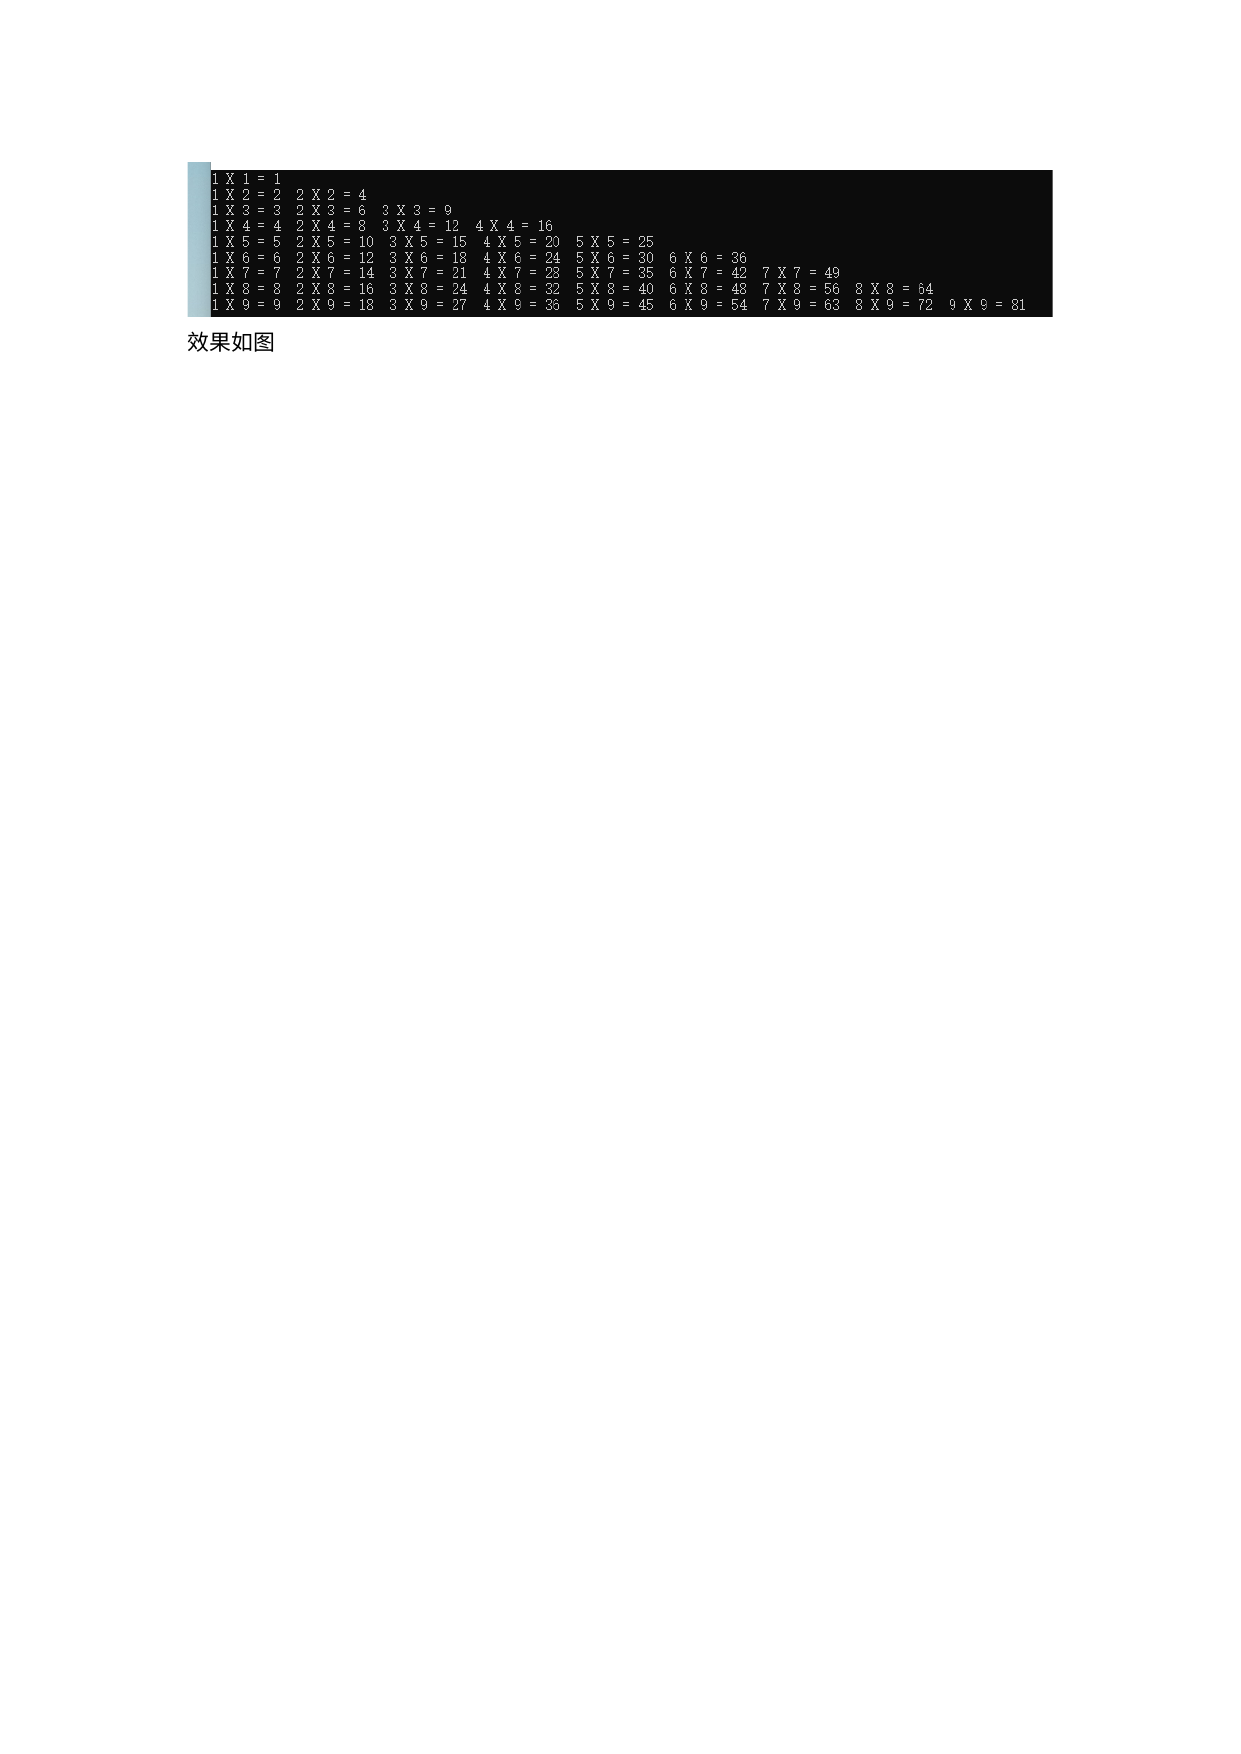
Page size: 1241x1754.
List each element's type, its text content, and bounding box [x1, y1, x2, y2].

text 效果如图 [187, 324, 1053, 357]
picture [187, 162, 1053, 317]
